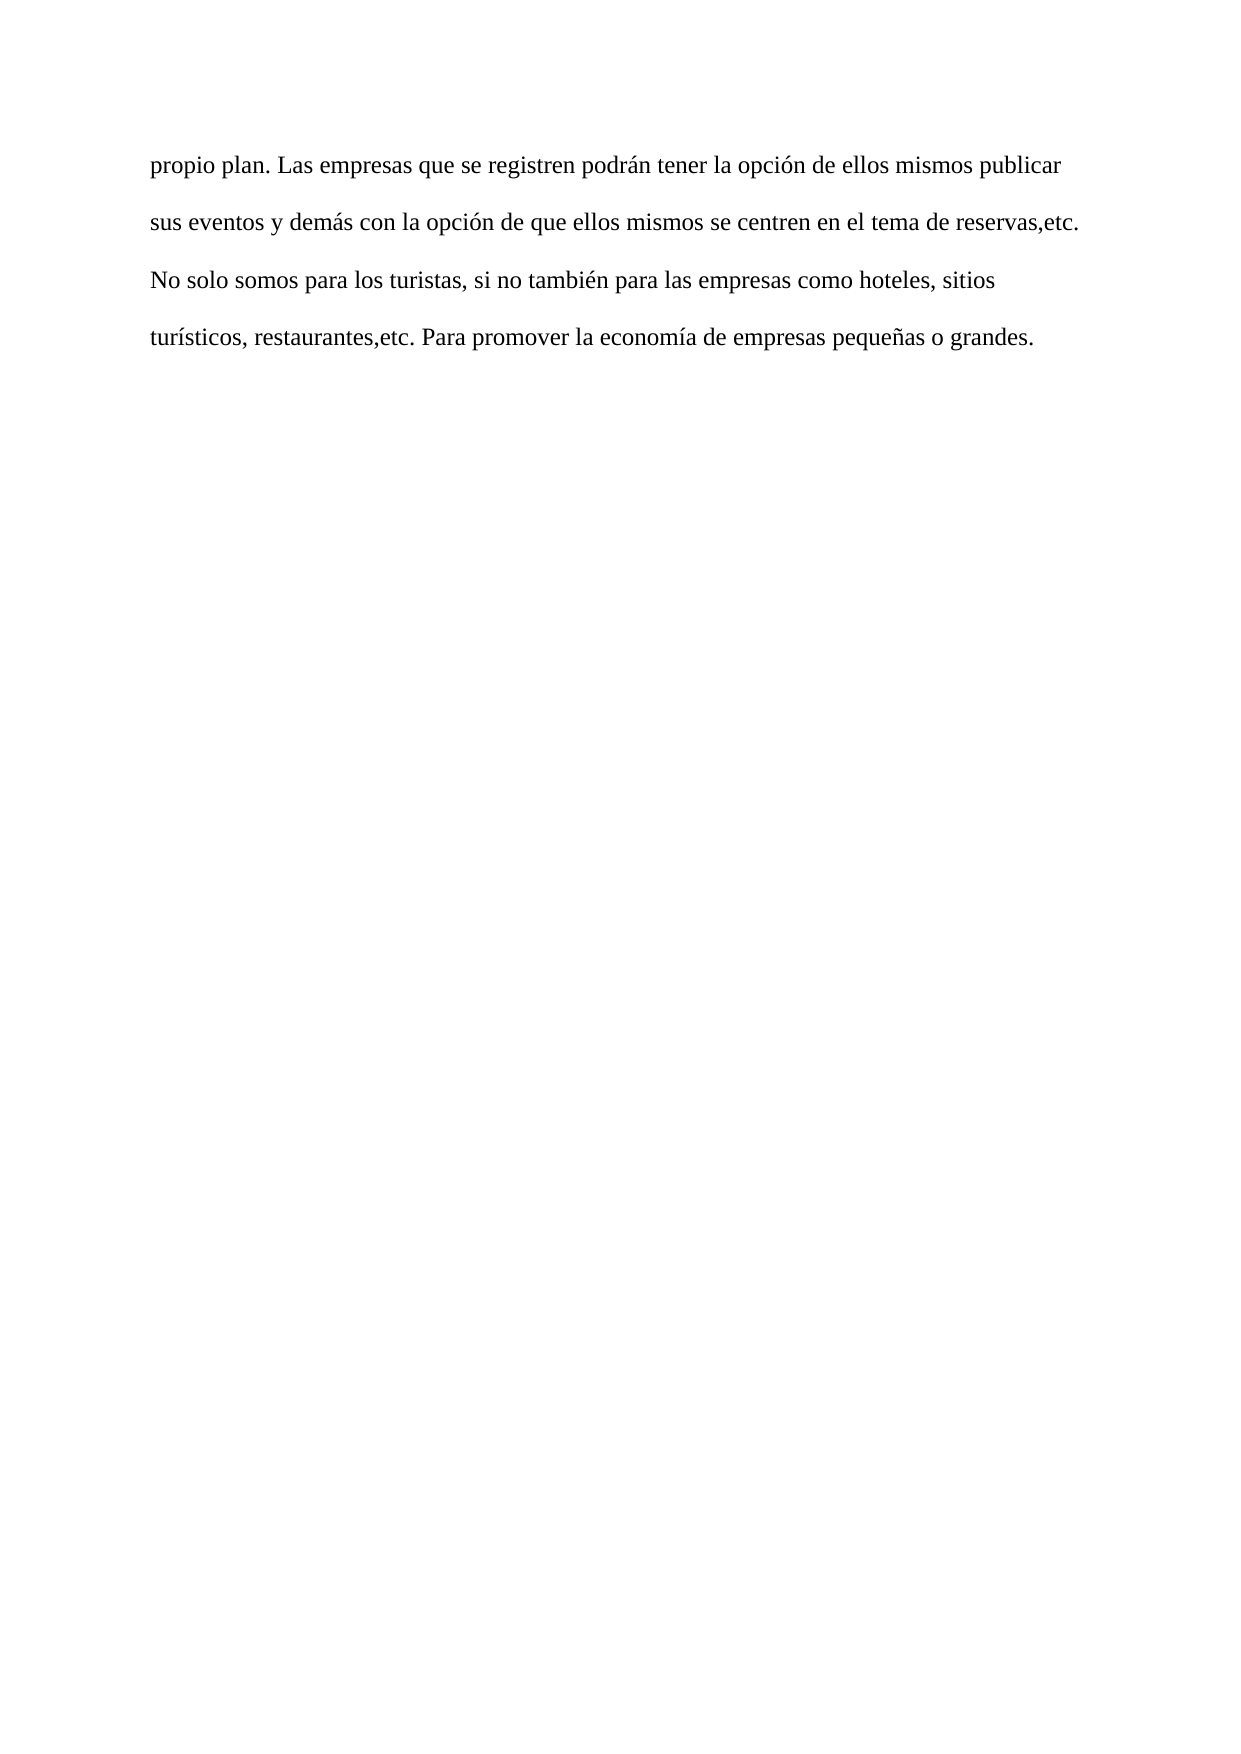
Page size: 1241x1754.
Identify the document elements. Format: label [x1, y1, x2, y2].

text [150, 150, 1090, 351]
